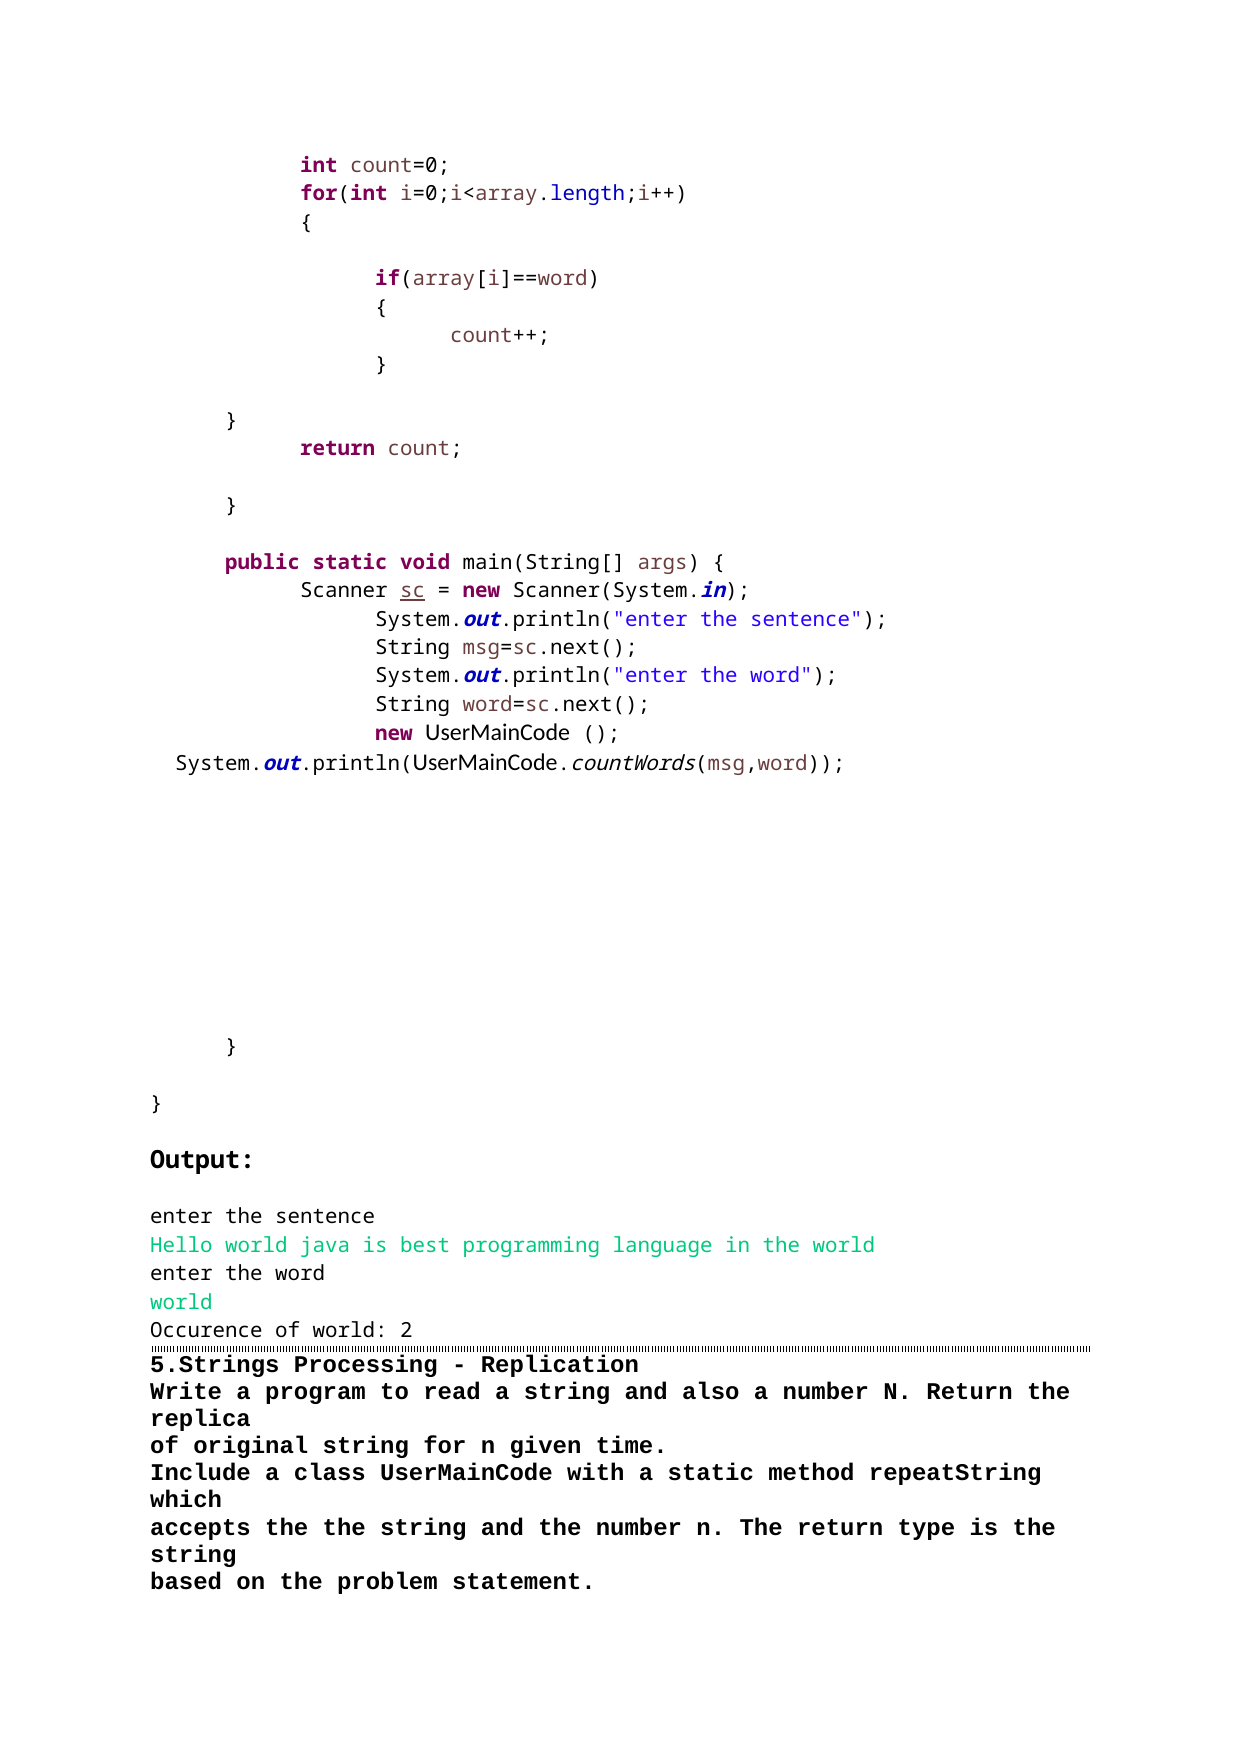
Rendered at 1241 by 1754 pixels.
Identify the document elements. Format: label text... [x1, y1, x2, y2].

text Hello world java is best programming language in the world [150, 1230, 1090, 1258]
text } [150, 349, 1090, 377]
text return count; [150, 433, 1090, 462]
text String word=sc.next(); [150, 689, 1090, 717]
text accepts the the string and the number n. The return type is the string [150, 1515, 1090, 1569]
text if(array[i]==word) [150, 263, 1090, 292]
text String msg=sc.next(); [150, 632, 1090, 661]
text Occurence of world: 2 [150, 1315, 1090, 1352]
text world [150, 1287, 1090, 1315]
text Output: [150, 1141, 1090, 1176]
text 5.Strings Processing - Replication [150, 1352, 1090, 1379]
text System.out.println("enter the sentence"); [150, 604, 1090, 632]
text { [150, 207, 1090, 235]
text } [150, 1088, 1090, 1116]
text public static void main(String[] args) { [150, 547, 1090, 575]
text } [150, 1031, 1090, 1059]
text } [150, 405, 1090, 433]
text new UserMainCode (); [150, 717, 1090, 747]
text of original string for n given time. [150, 1433, 1090, 1461]
text for(int i=0;i<array.length;i++) [150, 178, 1090, 207]
text Scanner sc = new Scanner(System.in); [150, 575, 1090, 604]
text } [150, 490, 1090, 518]
text based on the problem statement. [150, 1569, 1090, 1597]
text enter the sentence [150, 1201, 1090, 1230]
text System.out.println(UserMainCode.countWords(msg,word)); [150, 747, 1090, 776]
text count++; [150, 320, 1090, 349]
text Include a class UserMainCode with a static method repeatString which [150, 1461, 1090, 1515]
text enter the word [150, 1258, 1090, 1287]
text int count=0; [150, 150, 1090, 178]
text Write a program to read a string and also a number N. Return the replica [150, 1379, 1090, 1433]
text { [150, 292, 1090, 320]
text System.out.println("enter the word"); [150, 661, 1090, 689]
